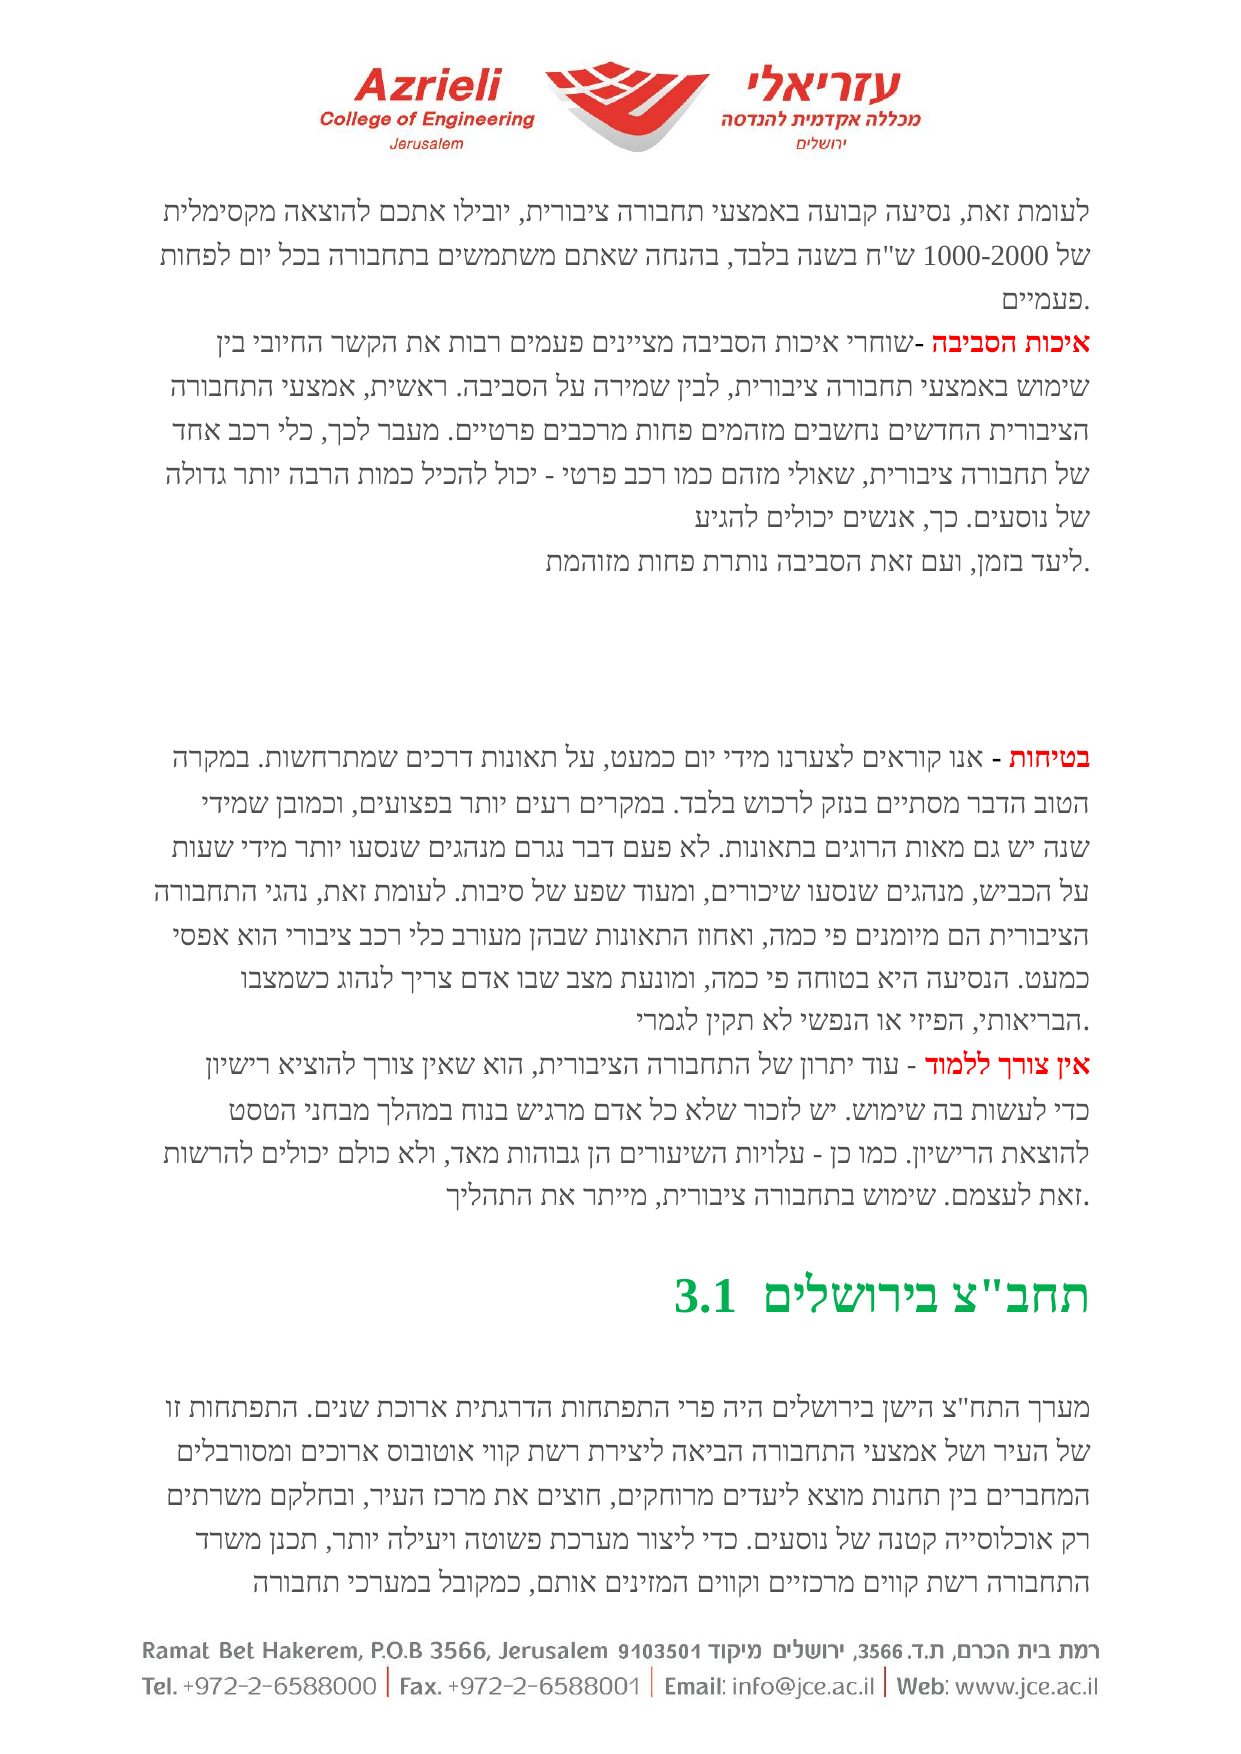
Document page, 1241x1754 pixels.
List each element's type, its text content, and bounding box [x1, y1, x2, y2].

picture [107, 1620, 1133, 1729]
picture [42, 0, 1199, 177]
text בטיחות - אנו קוראים לצערנו מידי יום כמעט, על תאונות דרכים שמתרחשות. במקרה הטוב הדבר מסתיים בנזק לרכוש בלבד. במקרים רעים יותר בפצועים, וכמובן שמידי שנה יש גם מאות הרוגים בתאונות. לא פעם דבר נגרם מנהגים שנסעו יותר מידי שעות על הכביש, מנהגים שנסעו שיכורים, ומעוד שפע של סיבות. לעומת זאת, נהגי התחבורה הציבורית הם מיומנים פי כמה, ואחוז התאונות שבהן מעורב כלי רכב ציבורי הוא אפסי כמעט. הנסיעה היא בטוחה פי כמה, ומונעת מצב שבו אדם צריך לנהוג כשמצבו הבריאותי, הפיזי או הנפשי לא תקין לגמרי. אין צורך ללמוד - עוד יתרון של התחבורה הציבורית, הוא שאין צורך להוציא רישיון כדי לעשות בה שימוש. יש לזכור שלא כל אדם מרגיש בנוח במהלך מבחני הטסט להוצאת הרישיון. כמו כן - עלויות השיעורים הן גבוהות מאד, ולא כולם יכולים להרשות זאת לעצמם. שימוש בתחבורה ציבורית, מייתר את התהליך. [150, 689, 1090, 1258]
